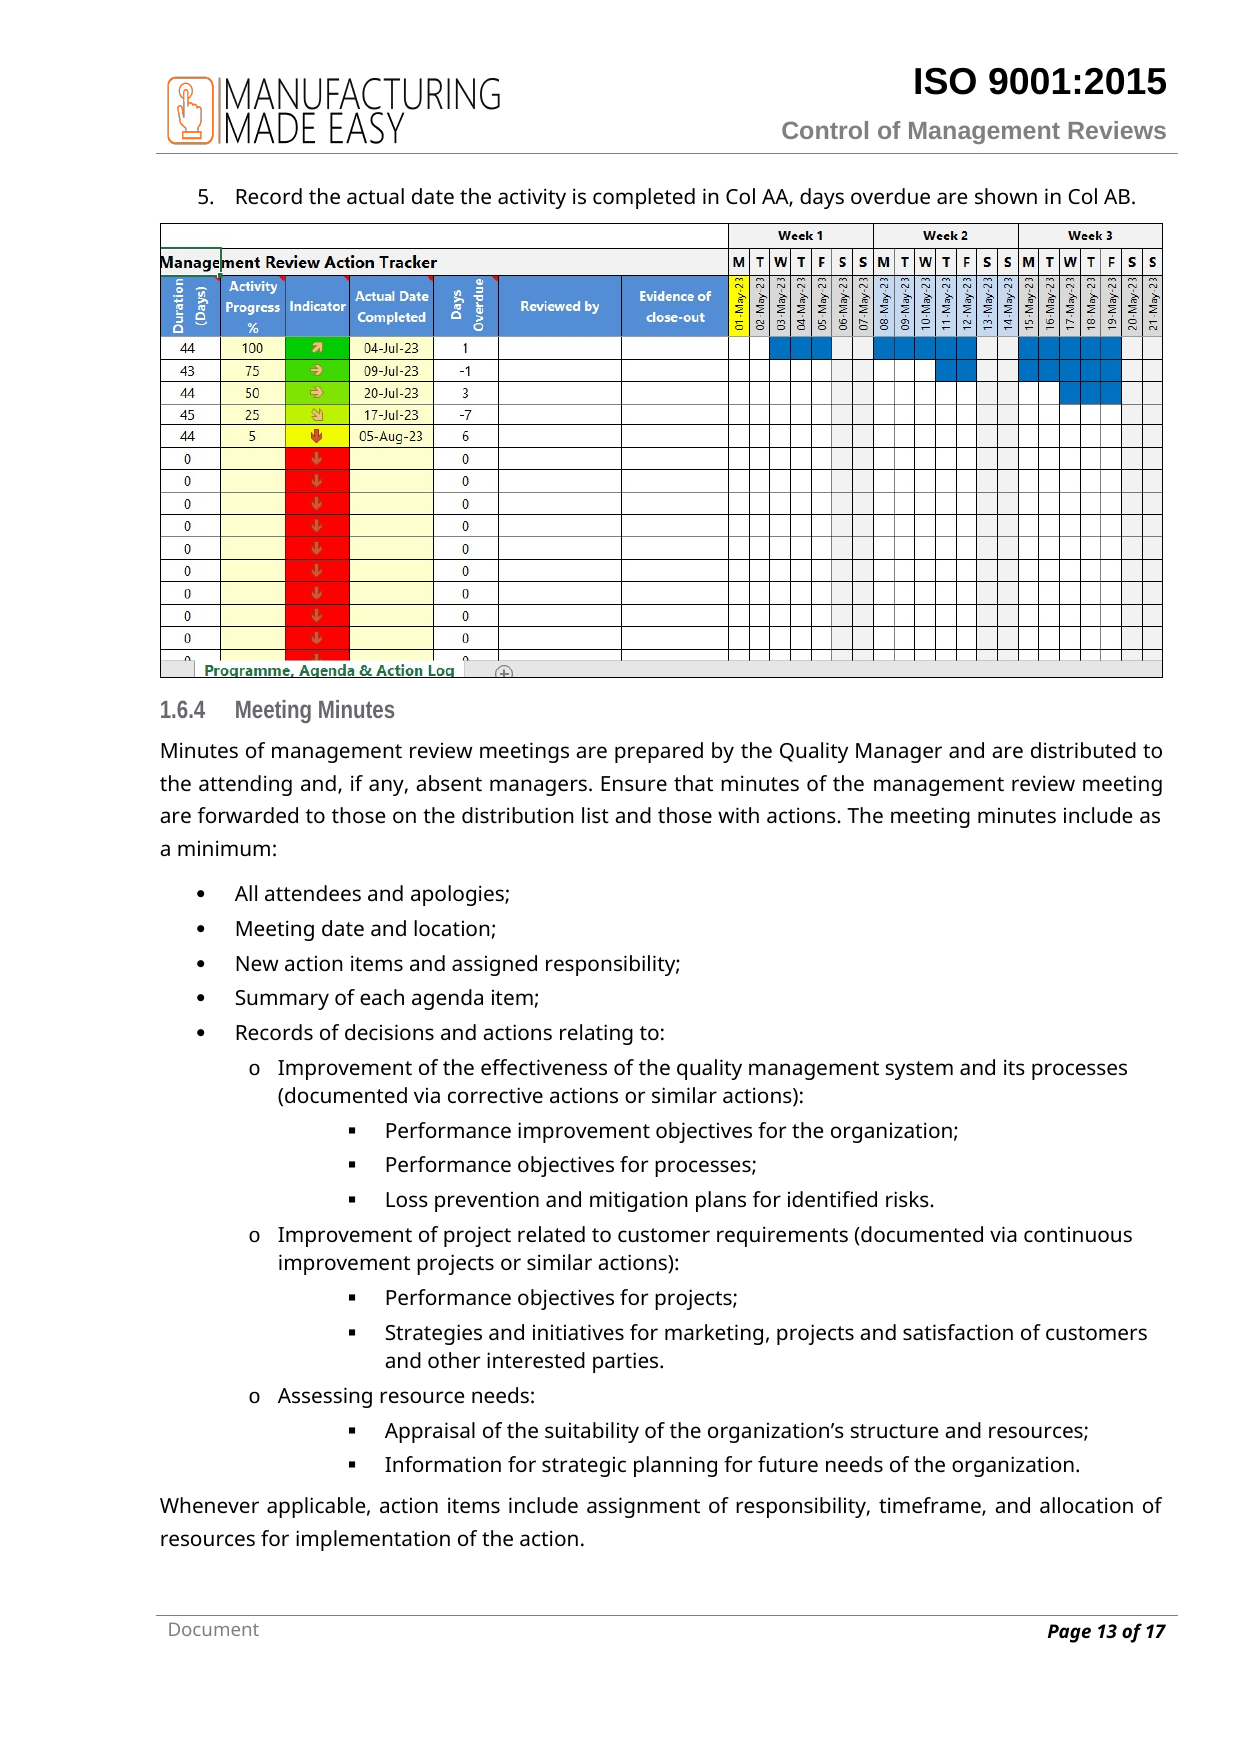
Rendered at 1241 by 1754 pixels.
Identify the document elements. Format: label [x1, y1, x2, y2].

picture [167, 59, 522, 153]
picture [161, 224, 1162, 677]
